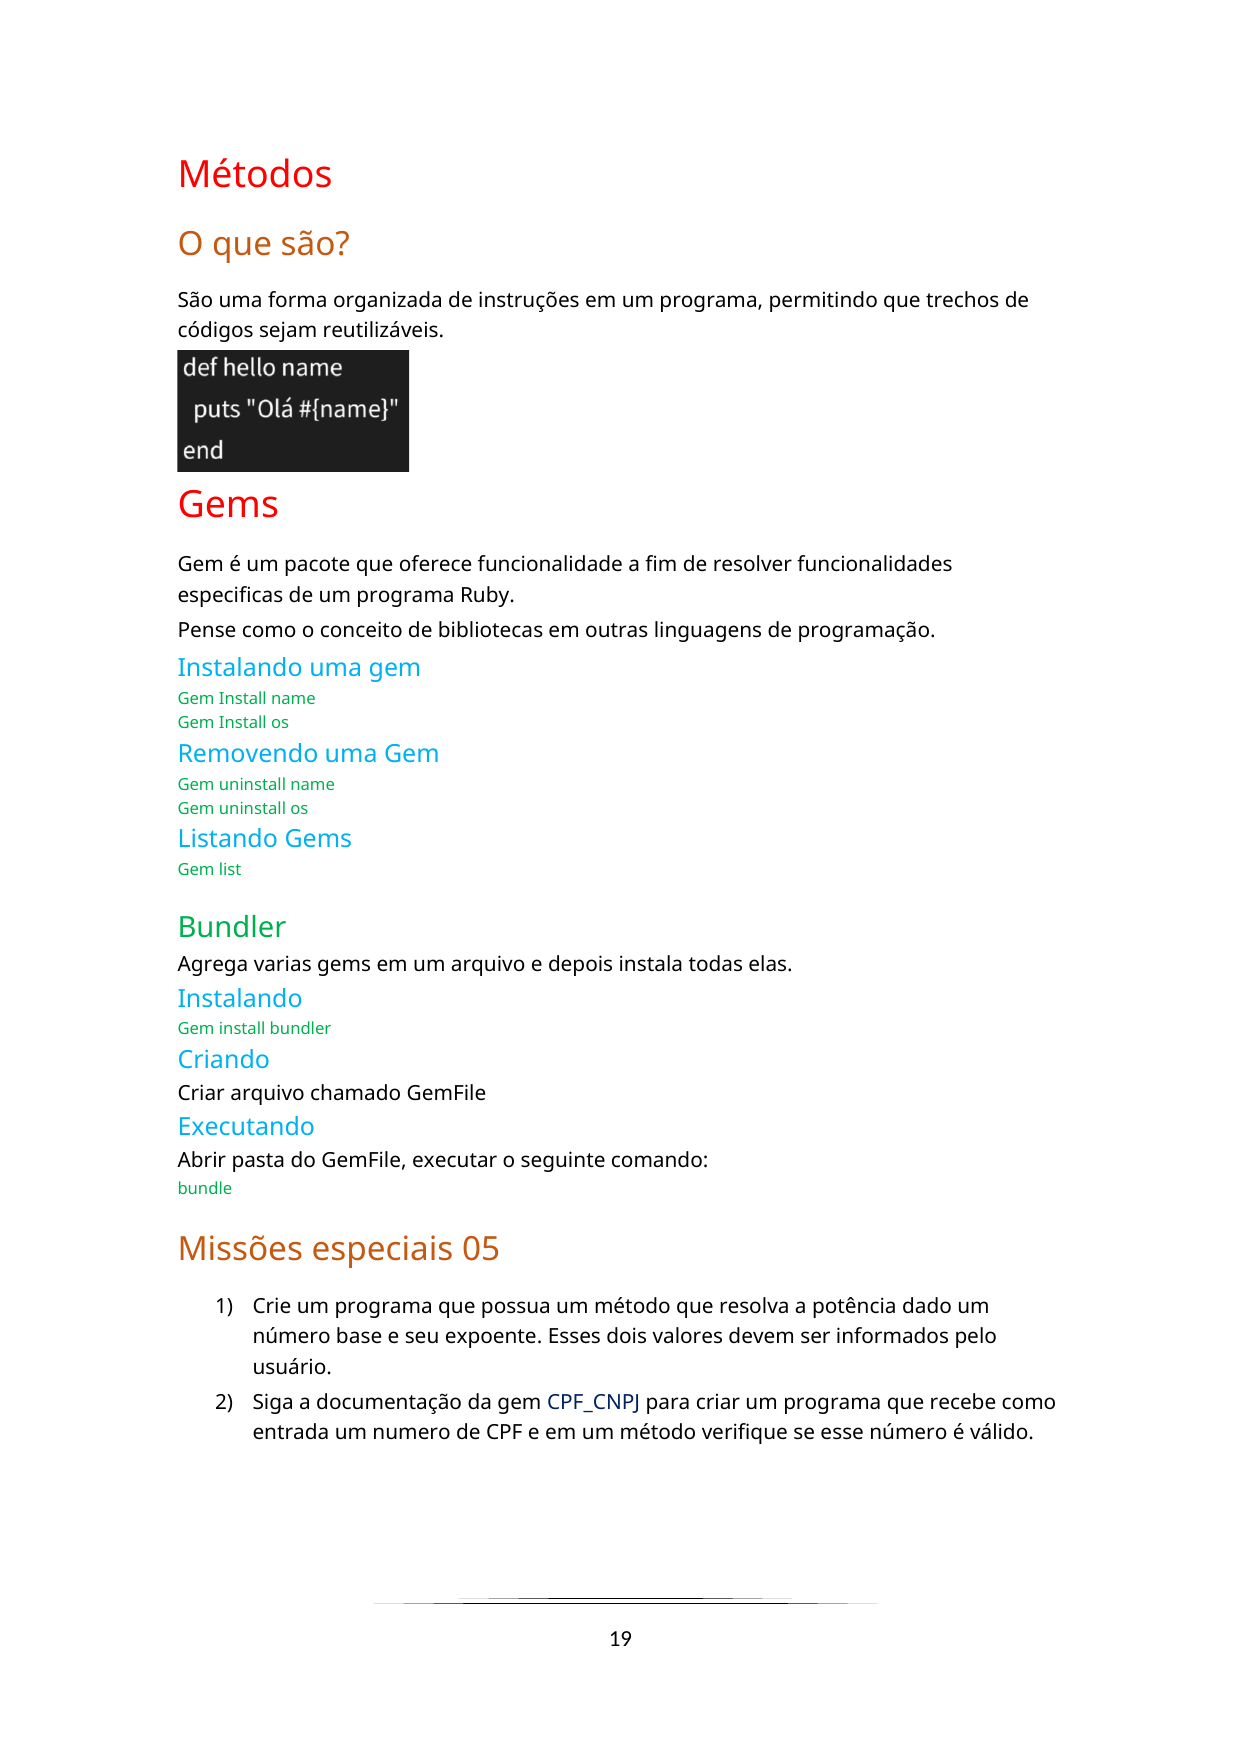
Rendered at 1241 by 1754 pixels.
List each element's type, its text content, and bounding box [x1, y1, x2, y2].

text Gem é um pacote que oferece funcionalidade a fim de resolver funcionalidades especificas de um programa Ruby. [177, 549, 1063, 608]
text Gems [177, 478, 1063, 529]
text Instalando [177, 980, 1063, 1014]
text Executando [177, 1109, 1063, 1143]
text Gem uninstall os [177, 797, 1063, 819]
text bundle [177, 1176, 1063, 1199]
text Gem list [177, 858, 1063, 881]
text Métodos [177, 148, 1063, 199]
text Bundler [177, 907, 1063, 946]
text Instalando uma gem [177, 649, 1063, 684]
text Gem Install name [177, 686, 1063, 709]
text Removendo uma Gem [177, 735, 1063, 769]
text Agrega varias gems em um arquivo e depois instala todas elas. [177, 949, 1063, 978]
text Gem uninstall name [177, 772, 1063, 795]
text Pense como o conceito de bibliotecas em outras linguagens de programação. [177, 615, 1063, 643]
text Criar arquivo chamado GemFile [177, 1078, 1063, 1107]
text Abrir pasta do GemFile, executar o seguinte comando: [177, 1146, 1063, 1174]
text São uma forma organizada de instruções em um programa, permitindo que trechos de códigos sejam reutilizáveis. [177, 285, 1063, 344]
text Listando Gems [177, 821, 1063, 855]
text Gem Install os [177, 711, 1063, 733]
text O que são? [177, 219, 1063, 265]
text Criando [177, 1041, 1063, 1076]
text Gem install bundler [177, 1017, 1063, 1040]
picture [177, 350, 410, 472]
list Siga a documentação da gem CPF_CNPJ para criar um programa que recebe como entrada um numero de CPF e em um método verifique se esse número é válido. [215, 1387, 1063, 1446]
text Missões especiais 05 [177, 1225, 1063, 1271]
list Crie um programa que possua um método que resolva a potência dado um número base e seu expoente. Esses dois valores devem ser informados pelo usuário. [215, 1291, 1063, 1381]
